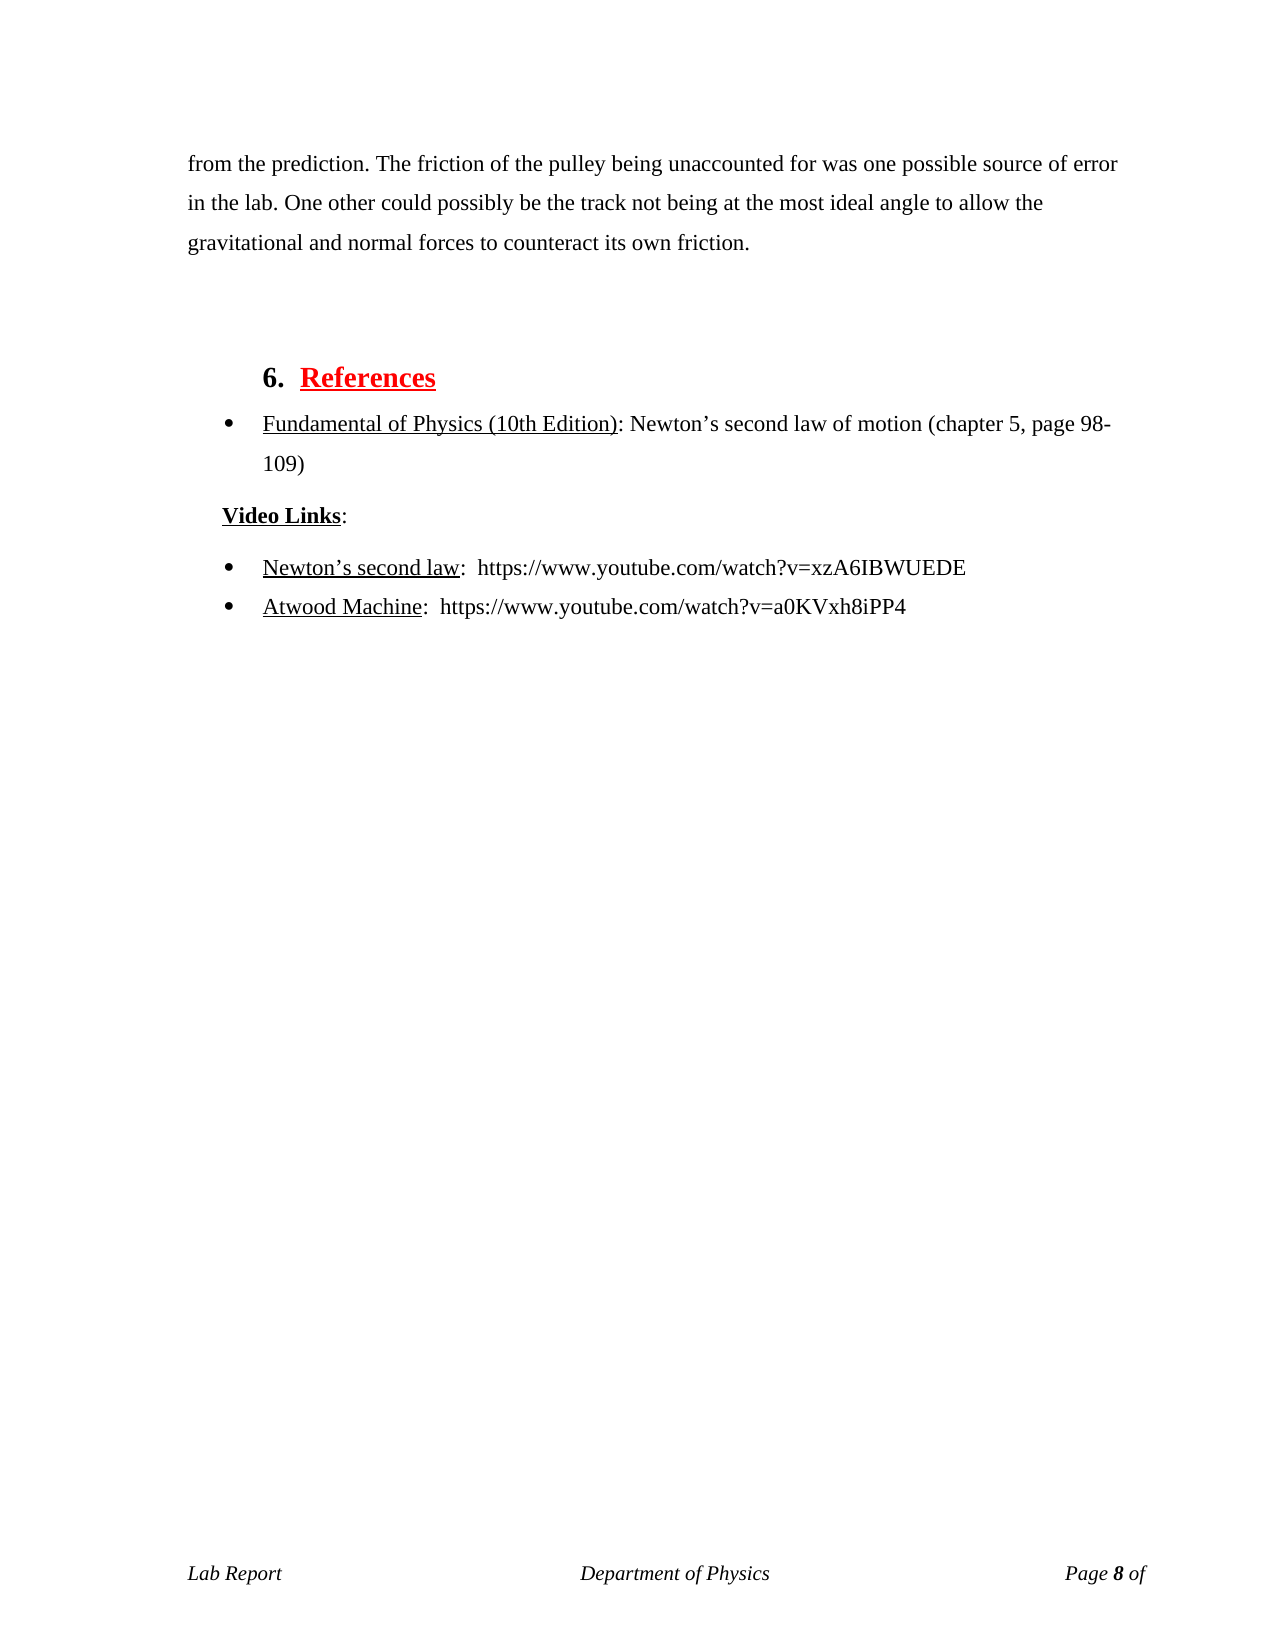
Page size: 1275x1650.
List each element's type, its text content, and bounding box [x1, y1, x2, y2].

list Atwood Machine: https://www.youtube.com/watch?v=a0KVxh8iPP4 [225, 593, 1125, 619]
text Video Links: [187, 502, 1125, 528]
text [187, 150, 1125, 255]
list Newton’s second law: https://www.youtube.com/watch?v=xzA6IBWUEDE [225, 554, 1125, 580]
list References [262, 360, 1125, 393]
list Fundamental of Physics (10th Edition): Newton’s second law of motion (chapter 5, page 98-109) [225, 410, 1125, 476]
